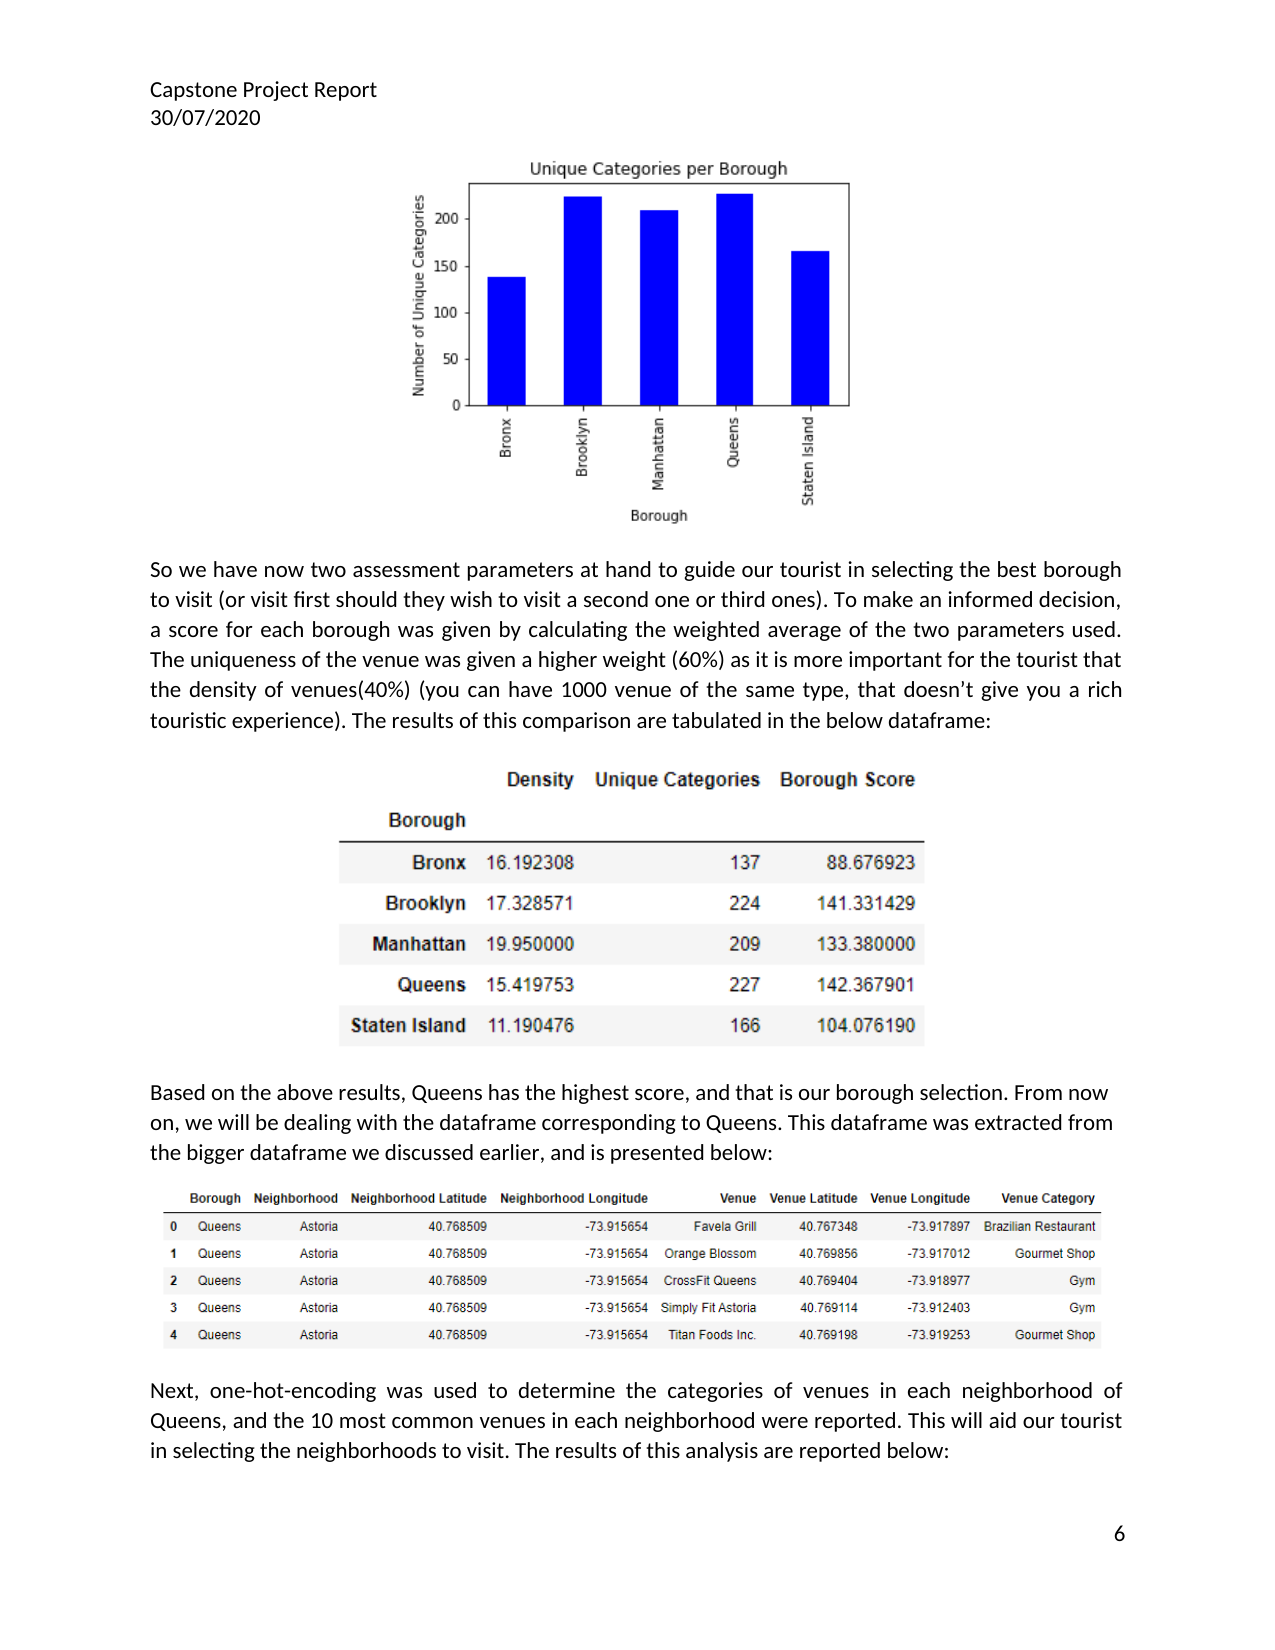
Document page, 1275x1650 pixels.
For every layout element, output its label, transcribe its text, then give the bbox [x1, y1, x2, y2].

text So we have now two assessment parameters at hand to guide our tourist in selecting the best borough to visit (or visit first should they wish to visit a second one or third ones). To make an informed decision, a score for each borough was given by calculating the weighted average of the two parameters used. The uniqueness of the venue was given a higher weight (60%) as it is more important for the tourist that the density of venues(40%) (you can have 1000 venue of the same type, that doesn’t give you a rich touristic experience). The results of this comparison are tabulated in the below dataframe: [150, 555, 1125, 734]
text Based on the above results, Queens has the highest score, and that is our borough selection. From now on, we will be dealing with the dataframe corresponding to Queens. This dataframe was extracted from the bigger dataframe we discussed earlier, and is presented below: [150, 1078, 1125, 1166]
picture [150, 1185, 1125, 1358]
picture [387, 150, 888, 536]
text Next, one-hot-encoding was used to determine the categories of venues in each neighborhood of Queens, and the 10 most common venues in each neighborhood were reported. This will aid our tourist in selecting the neighborhoods to visit. The results of this analysis are reported below: [150, 1376, 1125, 1464]
picture [330, 752, 945, 1059]
